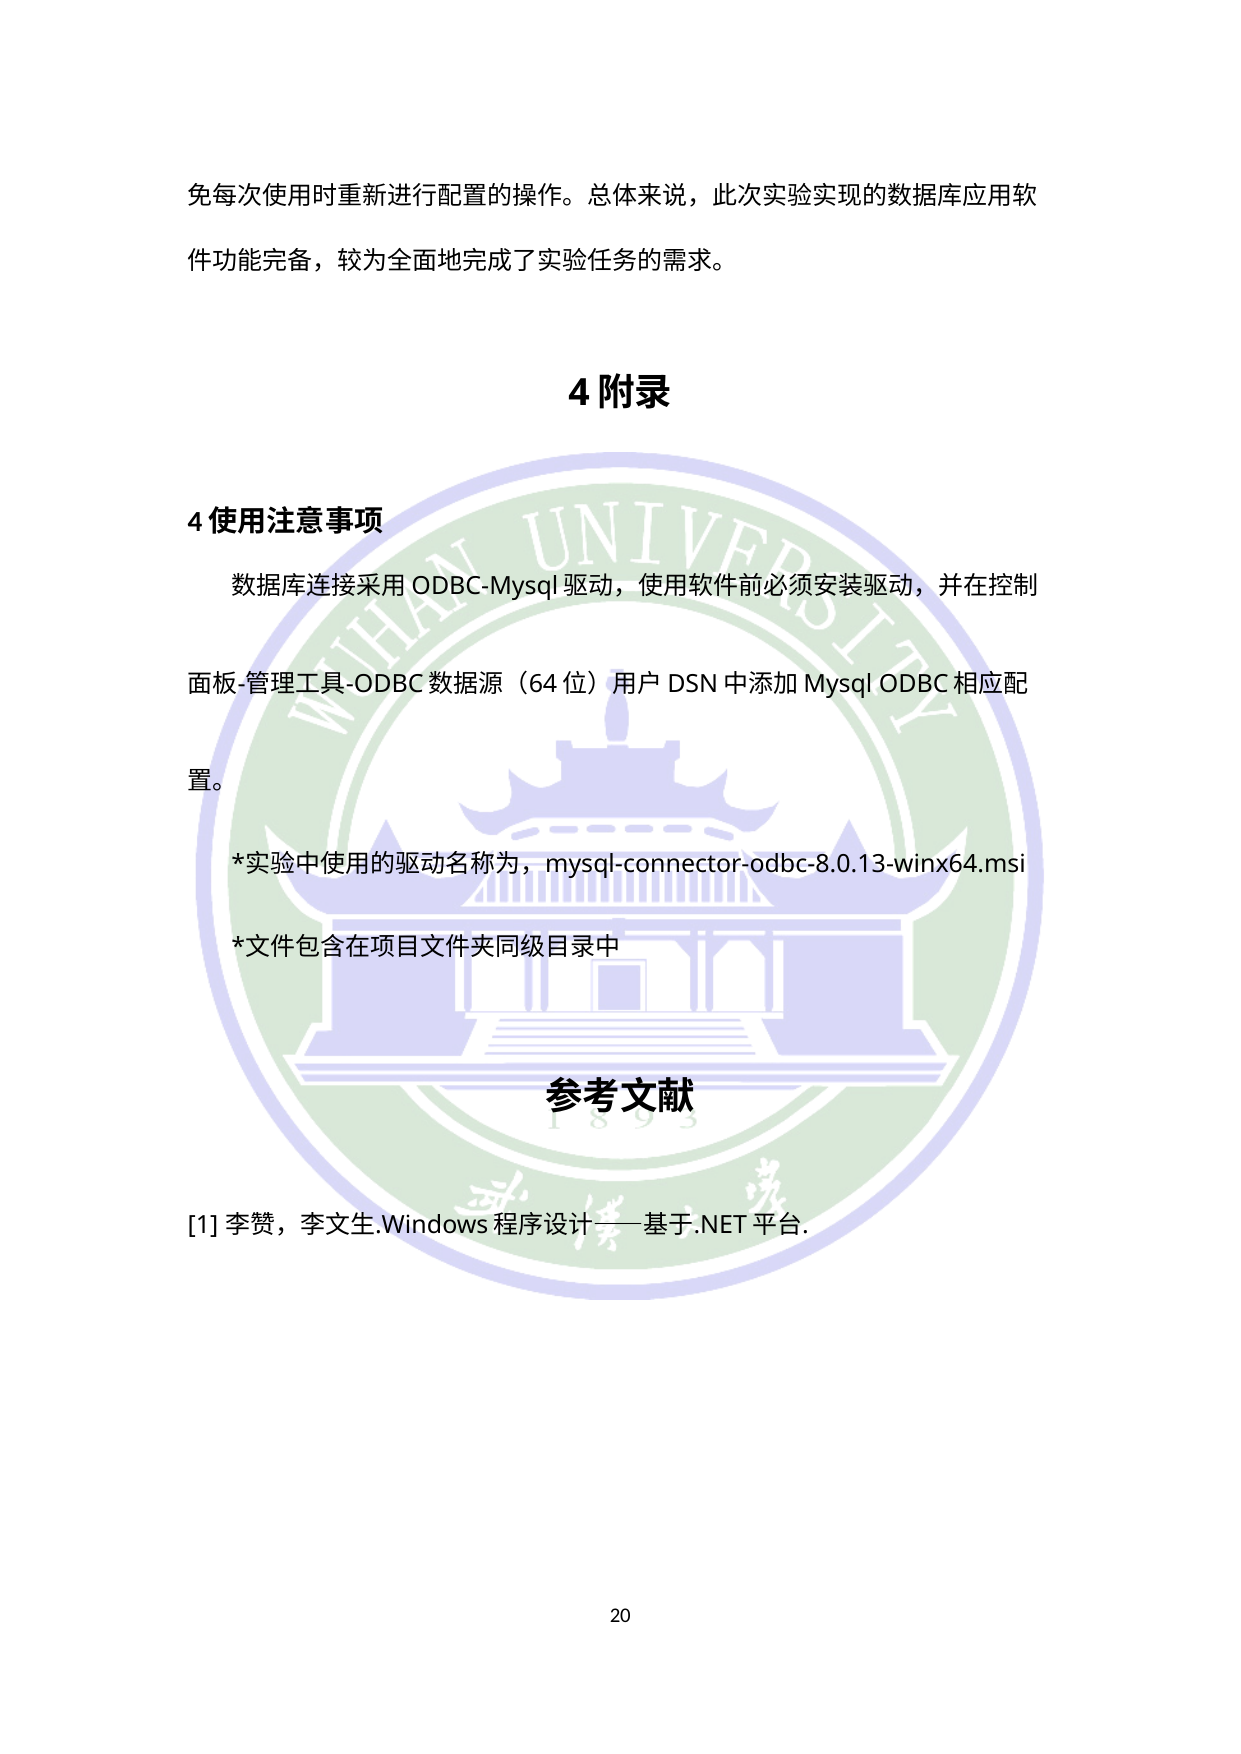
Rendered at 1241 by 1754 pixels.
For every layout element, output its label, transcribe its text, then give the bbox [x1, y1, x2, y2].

text 参考文献 [187, 1061, 1053, 1126]
text *文件包含在项目文件夹同级目录中 [187, 912, 1053, 977]
text *实验中使用的驱动名称为，mysql-connector-odbc-8.0.13-winx64.msi [187, 829, 1053, 894]
text 4附录 [187, 356, 1053, 421]
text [187, 161, 1053, 291]
text [1] 李赞，李文生.Windows程序设计——基于.NET平台. [187, 1191, 1053, 1256]
text 4使用注意事项 [187, 486, 1053, 551]
text 数据库连接采用ODBC-Mysql驱动，使用软件前必须安装驱动，并在控制面板-管理工具-ODBC数据源（64位）用户DSN中添加Mysql ODBC相应配置。 [187, 551, 1053, 811]
